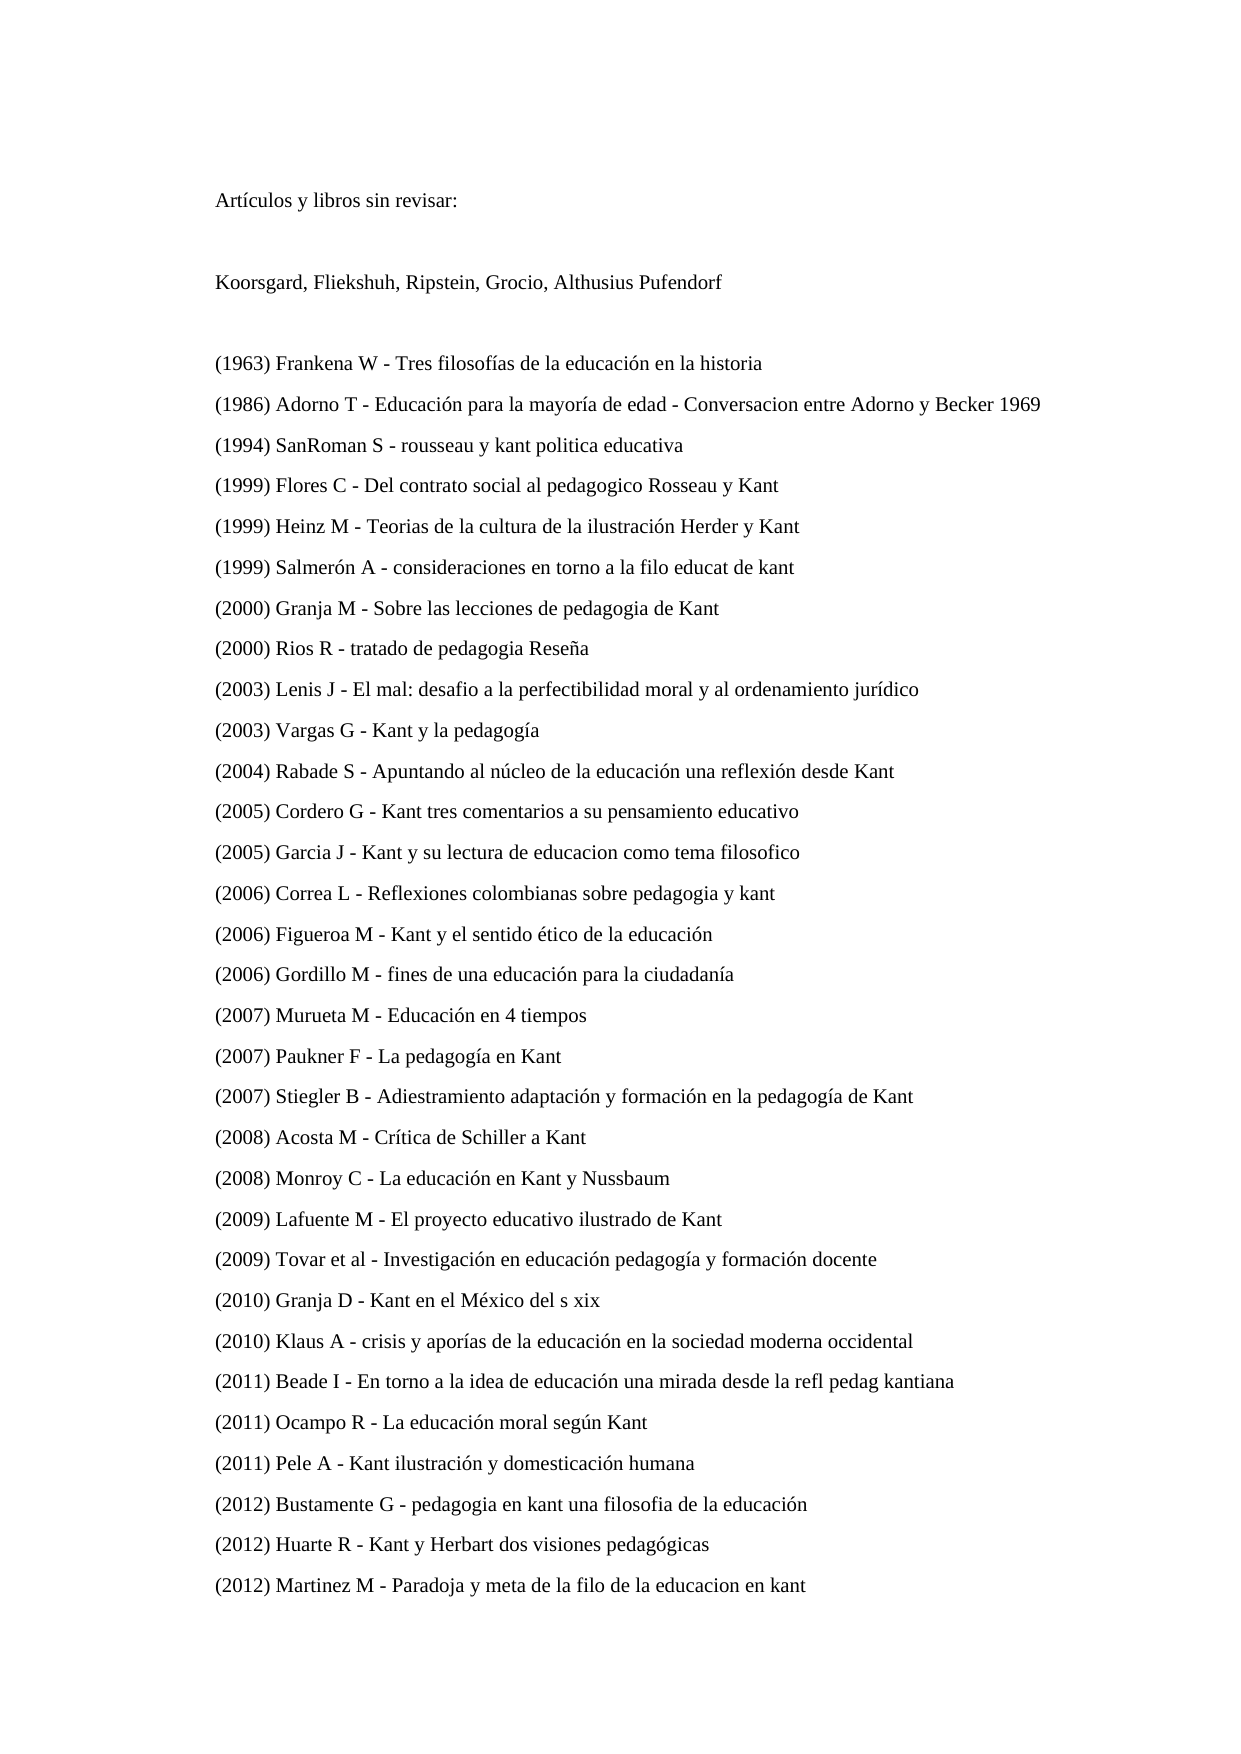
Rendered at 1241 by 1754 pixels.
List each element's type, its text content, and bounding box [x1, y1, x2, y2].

text (2012) Bustamente G - pedagogia en kant una filosofia de la educación [215, 1492, 1063, 1516]
text (2007) Murueta M - Educación en 4 tiempos [215, 1003, 1063, 1027]
text (2006) Gordillo M - fines de una educación para la ciudadanía [215, 962, 1063, 986]
text (2010) Klaus A - crisis y aporías de la educación en la sociedad moderna occidental [215, 1329, 1063, 1353]
text (2006) Figueroa M - Kant y el sentido ético de la educación [215, 921, 1063, 946]
text (2003) Lenis J - El mal: desafio a la perfectibilidad moral y al ordenamiento jurídico [215, 677, 1063, 701]
text (2000) Rios R - tratado de pedagogia Reseña [215, 636, 1063, 660]
text (2008) Acosta M - Crítica de Schiller a Kant [215, 1125, 1063, 1149]
text (2007) Stiegler B - Adiestramiento adaptación y formación en la pedagogía de Kant [215, 1084, 1063, 1108]
text (2008) Monroy C - La educación en Kant y Nussbaum [215, 1166, 1063, 1190]
text (2006) Correa L - Reflexiones colombianas sobre pedagogia y kant [215, 881, 1063, 905]
text Koorsgard, Fliekshuh, Ripstein, Grocio, Althusius Pufendorf [215, 270, 1063, 294]
text Artículos y libros sin revisar: [215, 188, 1063, 212]
text (2011) Ocampo R - La educación moral según Kant [215, 1410, 1063, 1434]
text (2009) Lafuente M - El proyecto educativo ilustrado de Kant [215, 1207, 1063, 1231]
text (2007) Paukner F - La pedagogía en Kant [215, 1044, 1063, 1068]
text (1999) Heinz M - Teorias de la cultura de la ilustración Herder y Kant [215, 514, 1063, 538]
text (2009) Tovar et al - Investigación en educación pedagogía y formación docente [215, 1247, 1063, 1271]
text (1999) Flores C - Del contrato social al pedagogico Rosseau y Kant [215, 473, 1063, 497]
text (2004) Rabade S - Apuntando al núcleo de la educación una reflexión desde Kant [215, 758, 1063, 783]
text (2011) Pele A - Kant ilustración y domesticación humana [215, 1451, 1063, 1475]
text (2011) Beade I - En torno a la idea de educación una mirada desde la refl pedag kantiana [215, 1369, 1063, 1393]
text (2010) Granja D - Kant en el México del s xix [215, 1288, 1063, 1312]
text (2012) Huarte R - Kant y Herbart dos visiones pedagógicas [215, 1532, 1063, 1556]
text (2005) Garcia J - Kant y su lectura de educacion como tema filosofico [215, 840, 1063, 864]
text (1963) Frankena W - Tres filosofías de la educación en la historia [215, 351, 1063, 375]
text (1999) Salmerón A - consideraciones en torno a la filo educat de kant [215, 555, 1063, 579]
text (1994) SanRoman S - rousseau y kant politica educativa [215, 433, 1063, 457]
text (2005) Cordero G - Kant tres comentarios a su pensamiento educativo [215, 799, 1063, 823]
text (2003) Vargas G - Kant y la pedagogía [215, 718, 1063, 742]
text (2012) Martinez M - Paradoja y meta de la filo de la educacion en kant [215, 1573, 1063, 1597]
text (2000) Granja M - Sobre las lecciones de pedagogia de Kant [215, 596, 1063, 620]
text (1986) Adorno T - Educación para la mayoría de edad - Conversacion entre Adorno y Becker 1969 [215, 392, 1063, 416]
